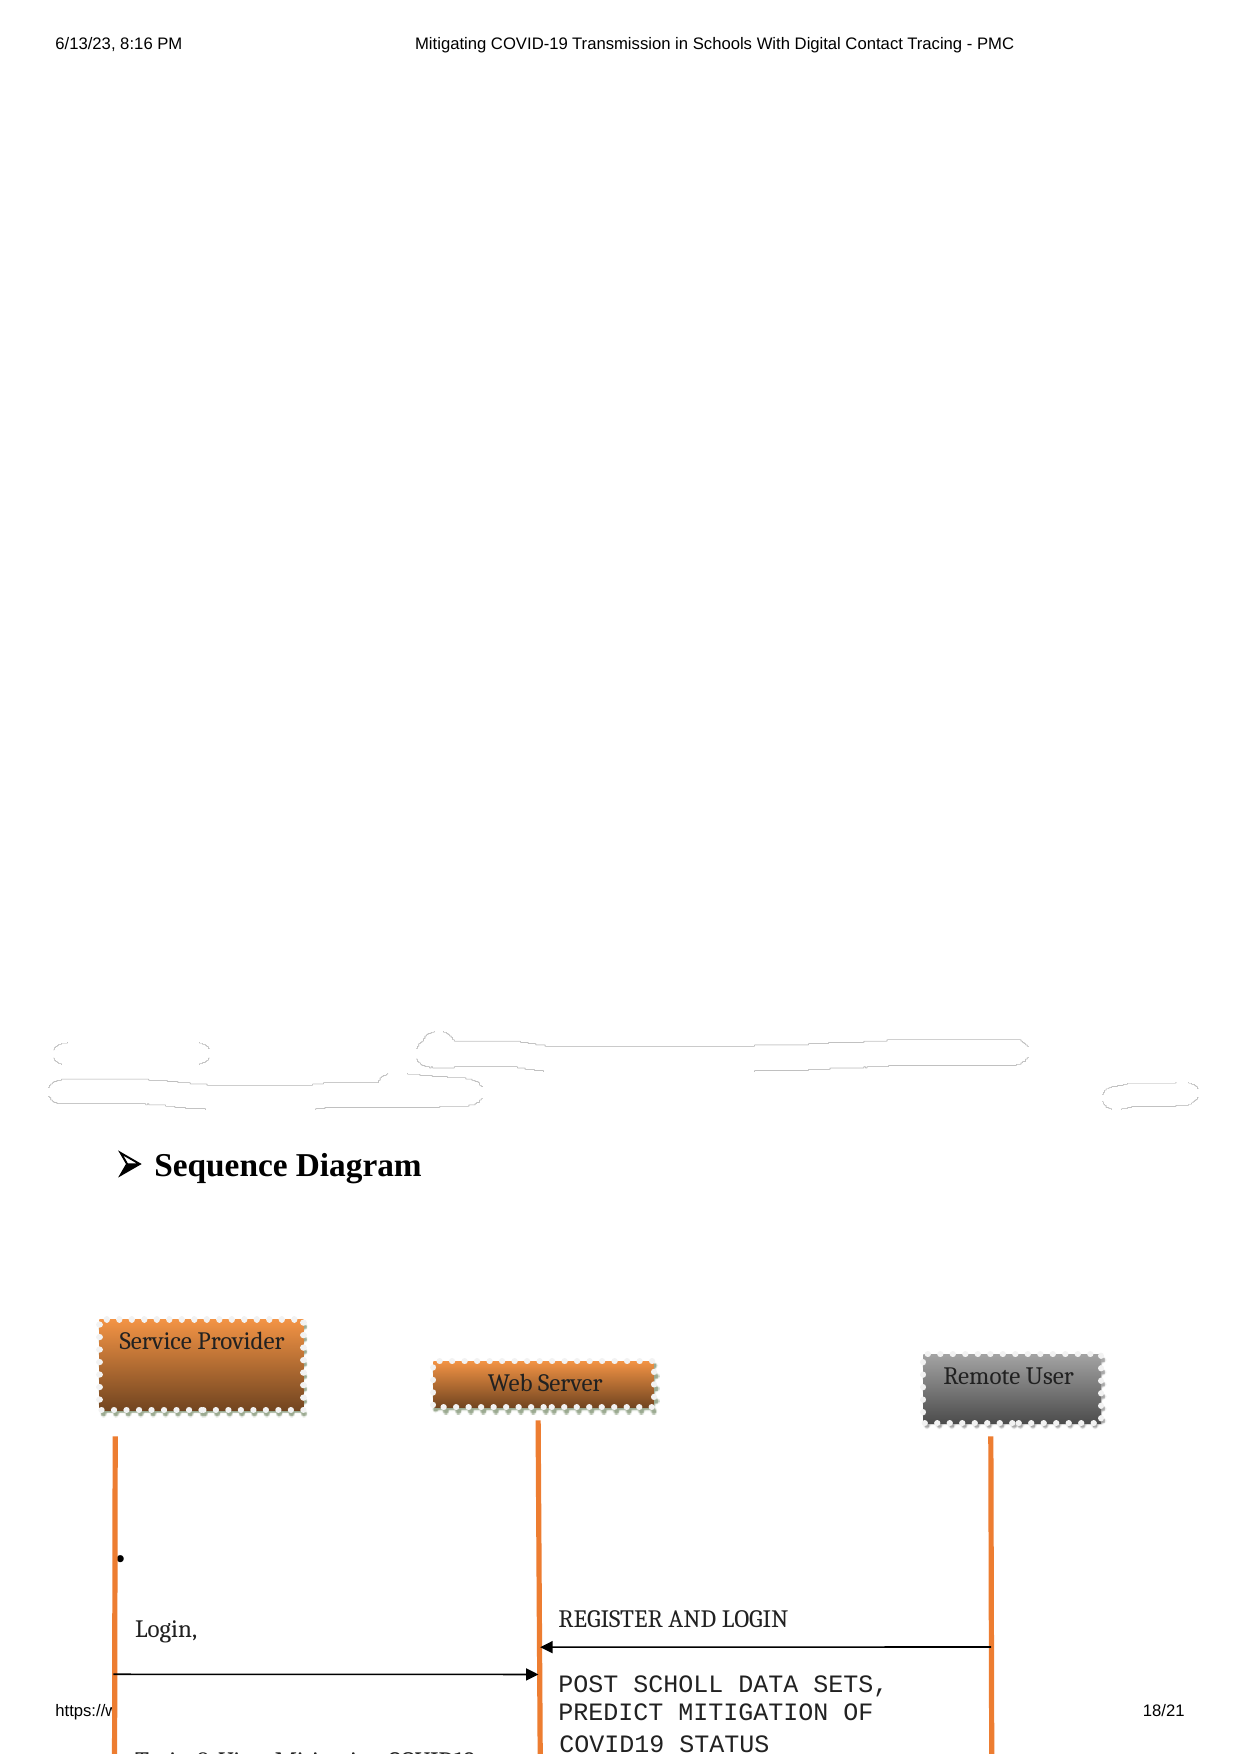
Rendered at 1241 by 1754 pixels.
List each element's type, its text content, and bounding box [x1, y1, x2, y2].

picture [53, 1042, 210, 1065]
list Sequence Diagram [117, 1145, 1109, 1183]
picture [1102, 1082, 1199, 1110]
picture [48, 1073, 483, 1110]
picture [416, 1031, 1029, 1072]
